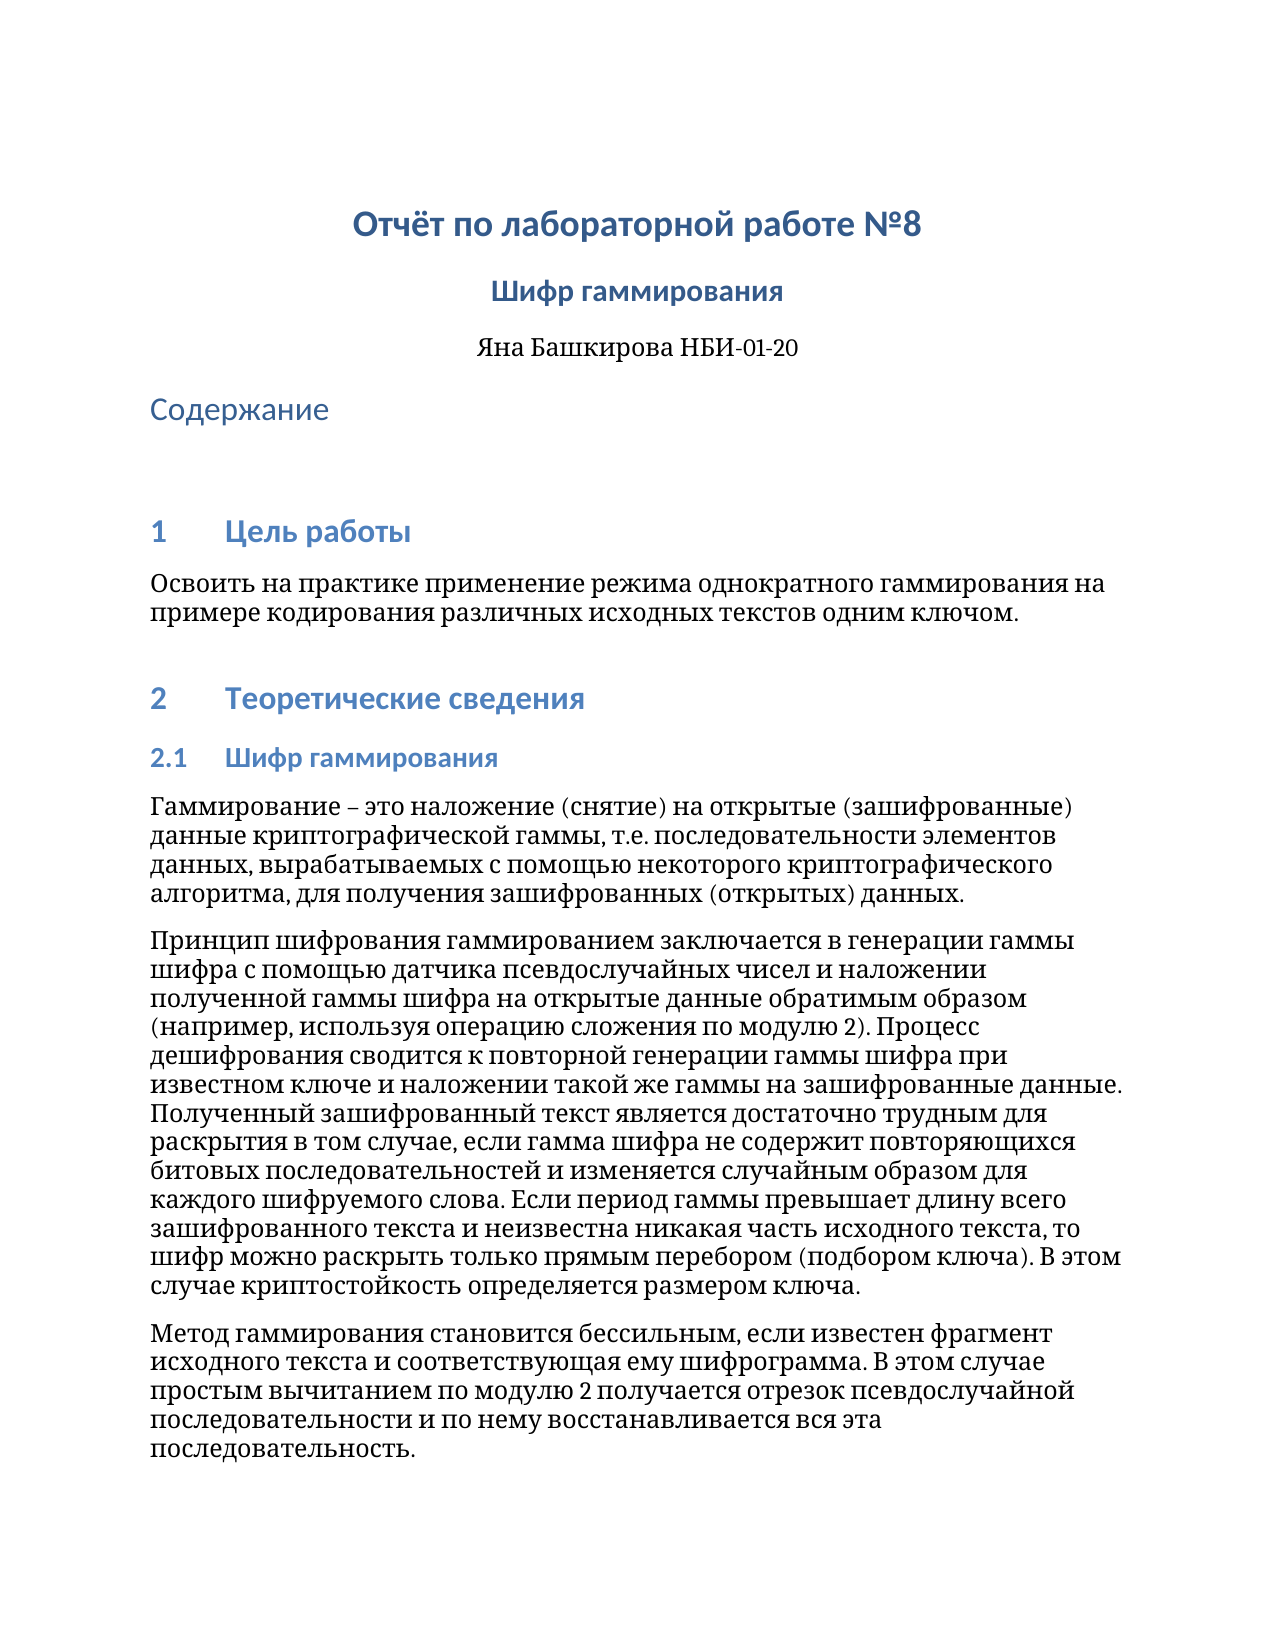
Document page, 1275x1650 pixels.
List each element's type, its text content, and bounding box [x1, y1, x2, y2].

text Принцип шифрования гаммированием заключается в генерации гаммы шифра с помощью датчика псевдослучайных чисел и наложении полученной гаммы шифра на открытые данные обратимым образом (например, используя операцию сложения по модулю 2). Процесс дешифрования сводится к повторной генерации гаммы шифра при известном ключе и наложении такой же гаммы на зашифрованные данные. Полученный зашифрованный текст является достаточно трудным для раскрытия в том случае, если гамма шифра не содержит повторяющихся битовых последовательностей и изменяется случайным образом для каждого шифруемого слова. Если период гаммы превышает длину всего зашифрованного текста и неизвестна никакая часть исходного текста, то шифр можно раскрыть только прямым перебором (подбором ключа). В этом случае криптостойкость определяется размером ключа. [150, 927, 1125, 1301]
text Гаммирование – это наложение (снятие) на открытые (зашифрованные) данные криптографической гаммы, т.е. последовательности элементов данных, вырабатываемых с помощью некоторого криптографического алгоритма, для получения зашифрованных (открытых) данных. [150, 793, 1125, 908]
text Яна Башкирова НБИ-01-20 [150, 334, 1125, 363]
subtitle 2.1 Шифр гаммирования [150, 739, 1125, 774]
title Отчёт по лабораторной работе №8 [150, 200, 1125, 246]
subtitle Шифр гаммирования [150, 271, 1125, 309]
subtitle 2 Теоретические сведения [150, 677, 1125, 718]
subtitle 1 Цель работы [150, 510, 1125, 551]
text Освоить на практике применение режима однократного гаммирования на примере кодирования различных исходных текстов одним ключом. [150, 570, 1125, 627]
text Метод гаммирования становится бессильным, если известен фрагмент исходного текста и соответствующая ему шифрограмма. В этом случае простым вычитанием по модулю 2 получается отрезок псевдослучайной последовательности и по нему восстанавливается вся эта последовательность. [150, 1319, 1125, 1463]
